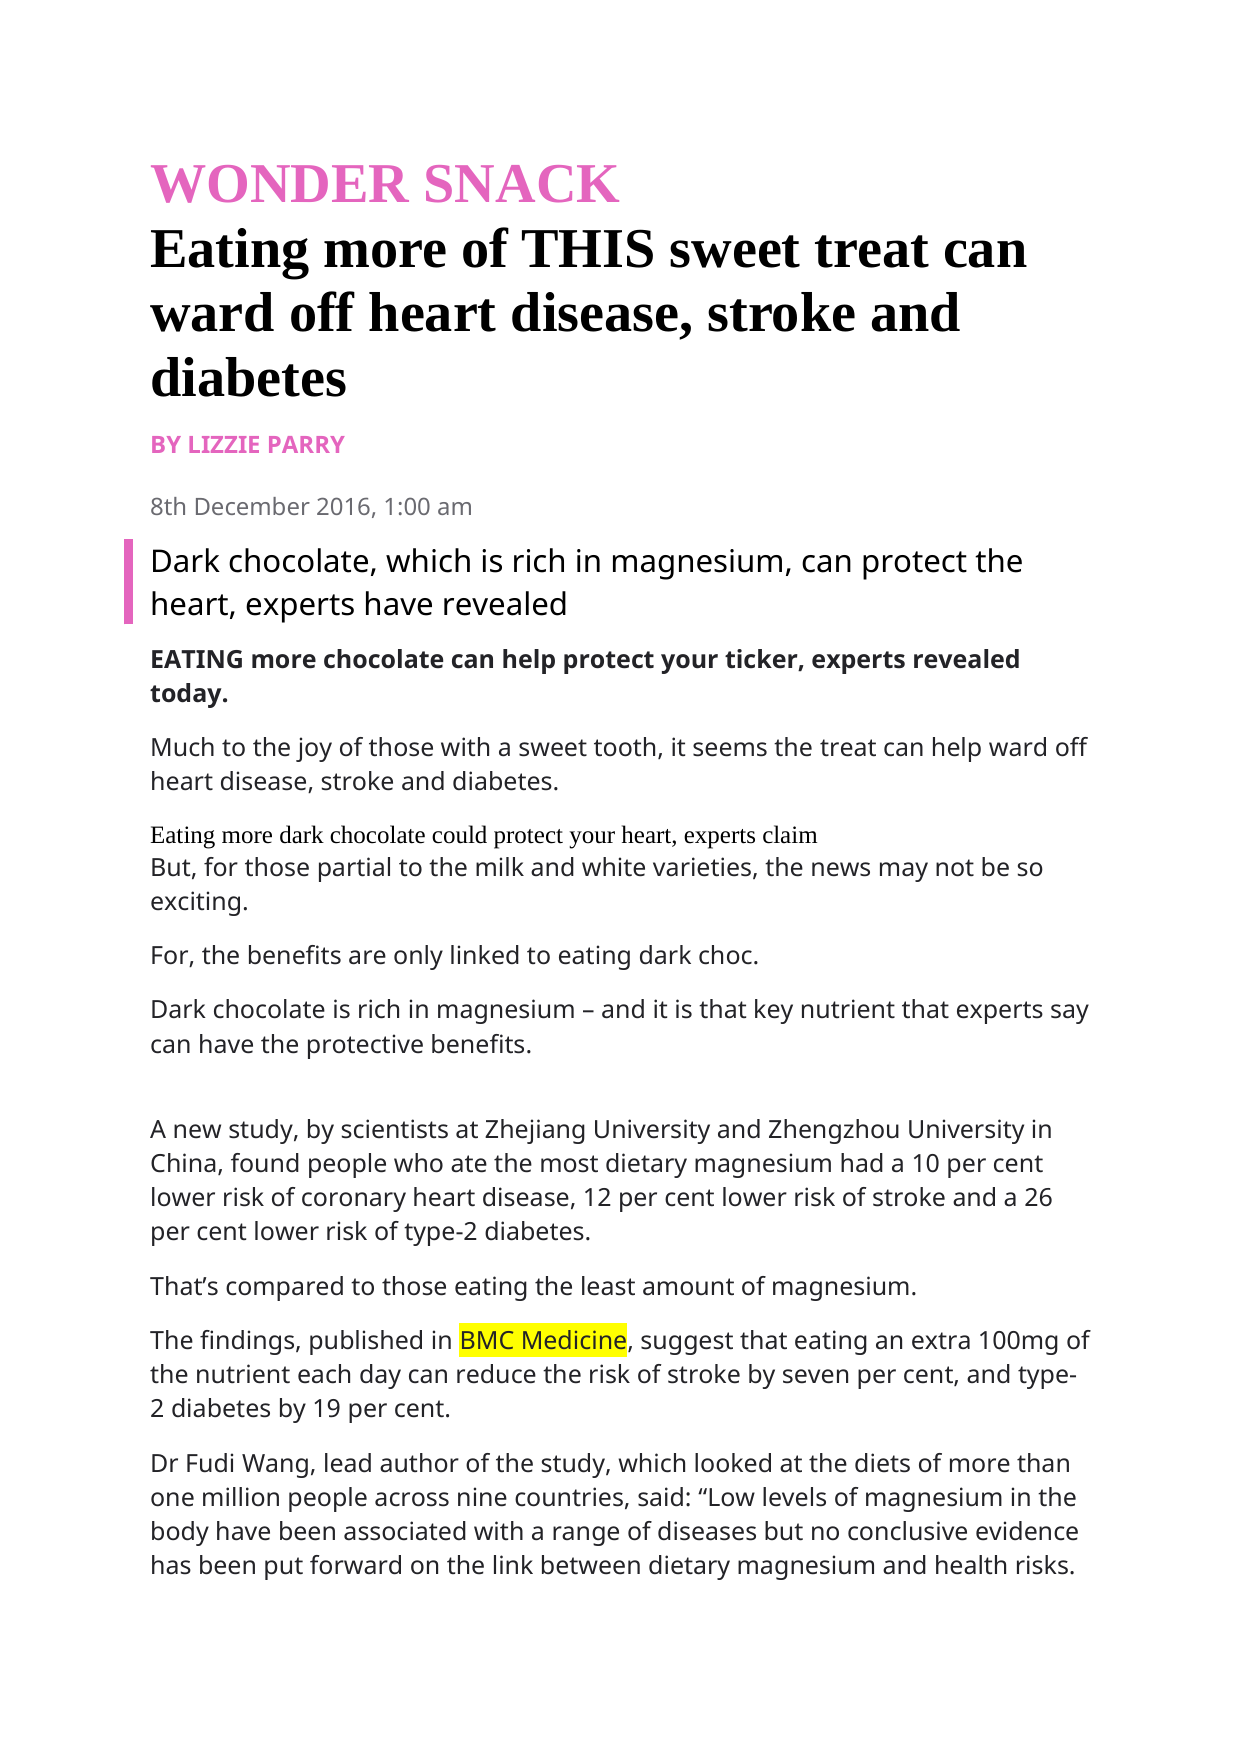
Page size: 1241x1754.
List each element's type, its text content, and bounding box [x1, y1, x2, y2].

text Dr Fudi Wang, lead author of the study, which looked at the diets of more than one million people across nine countries, said: “Low levels of magnesium in the body have been associated with a range of diseases but no conclusive evidence has been put forward on the link between dietary magnesium and health risks. [150, 1445, 1090, 1582]
text Eating more dark chocolate could protect your heart, experts claim [150, 818, 1090, 849]
text The findings, published in BMC Medicine, suggest that eating an extra 100mg of the nutrient each day can reduce the risk of stroke by seven per cent, and type-2 diabetes by 19 per cent. [150, 1323, 1090, 1425]
text WONDER SNACK [150, 150, 1090, 215]
text BY LIZZIE PARRY [150, 427, 1090, 460]
text For, the benefits are only linked to eating dark choc. [150, 938, 1090, 972]
text That’s compared to those eating the least amount of magnesium. [150, 1268, 1090, 1302]
text Dark chocolate, which is rich in magnesium, can protect the heart, experts have revealed [133, 539, 1090, 624]
text EATING more chocolate can help protect your ticker, experts revealed today. [150, 641, 1090, 709]
text Much to the joy of those with a sweet tooth, it seems the treat can help ward off heart disease, stroke and diabetes. [150, 730, 1090, 798]
text A new study, by scientists at Zhejiang University and Zhengzhou University in China, found people who ate the most dietary magnesium had a 10 per cent lower risk of coronary heart disease, 12 per cent lower risk of stroke and a 26 per cent lower risk of type-2 diabetes. [150, 1112, 1090, 1248]
text But, for those partial to the milk and white varieties, the news may not be so exciting. [150, 849, 1090, 917]
text Dark chocolate is rich in magnesium – and it is that key nutrient that experts say can have the protective benefits. [150, 992, 1090, 1060]
text Eating more of THIS sweet treat can ward off heart disease, stroke and diabetes [150, 215, 1090, 409]
text 8th December 2016, 1:00 am [150, 490, 1090, 523]
